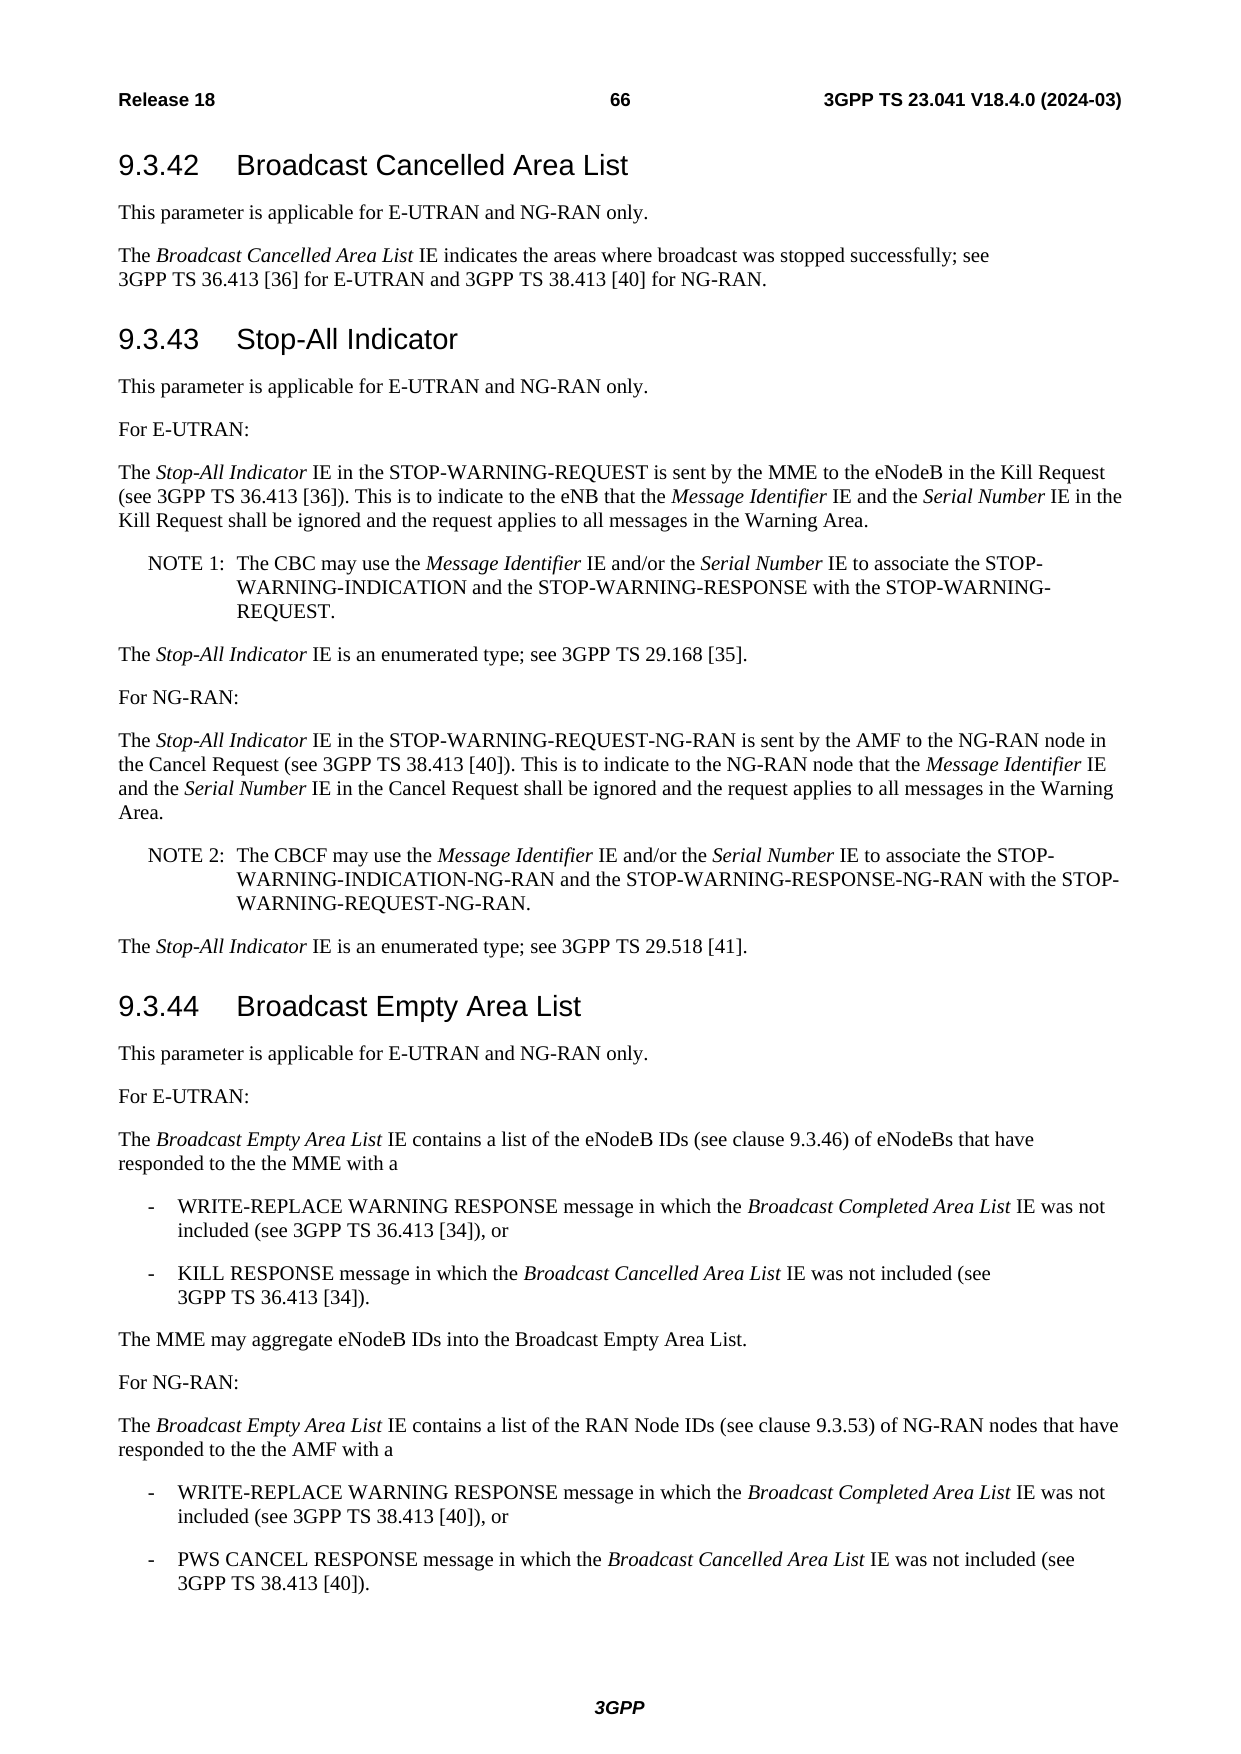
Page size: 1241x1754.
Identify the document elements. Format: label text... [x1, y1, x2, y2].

text For NG-RAN: [118, 1370, 1122, 1394]
text The Stop-All Indicator IE is an enumerated type; see 3GPP TS 29.168 [35]. [118, 642, 1122, 666]
text The Stop-All Indicator IE is an enumerated type; see 3GPP TS 29.518 [41]. [118, 933, 1122, 958]
text NOTE 2: The CBCF may use the Message Identifier IE and/or the Serial Number IE to associate the STOP-WARNING-INDICATION-NG-RAN and the STOP-WARNING-RESPONSE-NG-RAN with the STOP-WARNING-REQUEST-NG-RAN. [148, 843, 1122, 915]
text The Broadcast Empty Area List IE contains a list of the eNodeB IDs (see clause 9.3.46) of eNodeBs that have responded to the the MME with a [118, 1127, 1122, 1175]
text The Broadcast Cancelled Area List IE indicates the areas where broadcast was stopped successfully; see 3GPP TS 36.413 [36] for E-UTRAN and 3GPP TS 38.413 [40] for NG-RAN. [118, 243, 1122, 291]
text The Broadcast Empty Area List IE contains a list of the RAN Node IDs (see clause 9.3.53) of NG-RAN nodes that have responded to the the AMF with a [118, 1413, 1122, 1461]
text For E-UTRAN: [118, 417, 1122, 441]
text This parameter is applicable for E-UTRAN and NG-RAN only. [118, 1041, 1122, 1065]
text For E-UTRAN: [118, 1084, 1122, 1108]
subtitle 9.3.42 Broadcast Cancelled Area List [118, 148, 1122, 181]
text This parameter is applicable for E-UTRAN and NG-RAN only. [118, 374, 1122, 398]
text - PWS CANCEL RESPONSE message in which the Broadcast Cancelled Area List IE was not included (see 3GPP TS 38.413 [40]). [148, 1547, 1122, 1595]
text - WRITE-REPLACE WARNING RESPONSE message in which the Broadcast Completed Area List IE was not included (see 3GPP TS 38.413 [40]), or [148, 1480, 1122, 1528]
text NOTE 1: The CBC may use the Message Identifier IE and/or the Serial Number IE to associate the STOP-WARNING-INDICATION and the STOP-WARNING-RESPONSE with the STOP-WARNING-REQUEST. [148, 551, 1122, 623]
text The MME may aggregate eNodeB IDs into the Broadcast Empty Area List. [118, 1327, 1122, 1351]
text - WRITE-REPLACE WARNING RESPONSE message in which the Broadcast Completed Area List IE was not included (see 3GPP TS 36.413 [34]), or [148, 1194, 1122, 1242]
text - KILL RESPONSE message in which the Broadcast Cancelled Area List IE was not included (see 3GPP TS 36.413 [34]). [148, 1261, 1122, 1309]
subtitle 9.3.44 Broadcast Empty Area List [118, 989, 1122, 1022]
text This parameter is applicable for E-UTRAN and NG-RAN only. [118, 200, 1122, 224]
text For NG-RAN: [118, 685, 1122, 709]
text The Stop-All Indicator IE in the STOP-WARNING-REQUEST-NG-RAN is sent by the AMF to the NG-RAN node in the Cancel Request (see 3GPP TS 38.413 [40]). This is to indicate to the NG-RAN node that the Message Identifier IE and the Serial Number IE in the Cancel Request shall be ignored and the request applies to all messages in the Warning Area. [118, 728, 1122, 824]
subtitle 9.3.43 Stop-All Indicator [118, 322, 1122, 356]
text The Stop-All Indicator IE in the STOP-WARNING-REQUEST is sent by the MME to the eNodeB in the Kill Request (see 3GPP TS 36.413 [36]). This is to indicate to the eNB that the Message Identifier IE and the Serial Number IE in the Kill Request shall be ignored and the request applies to all messages in the Warning Area. [118, 460, 1122, 532]
